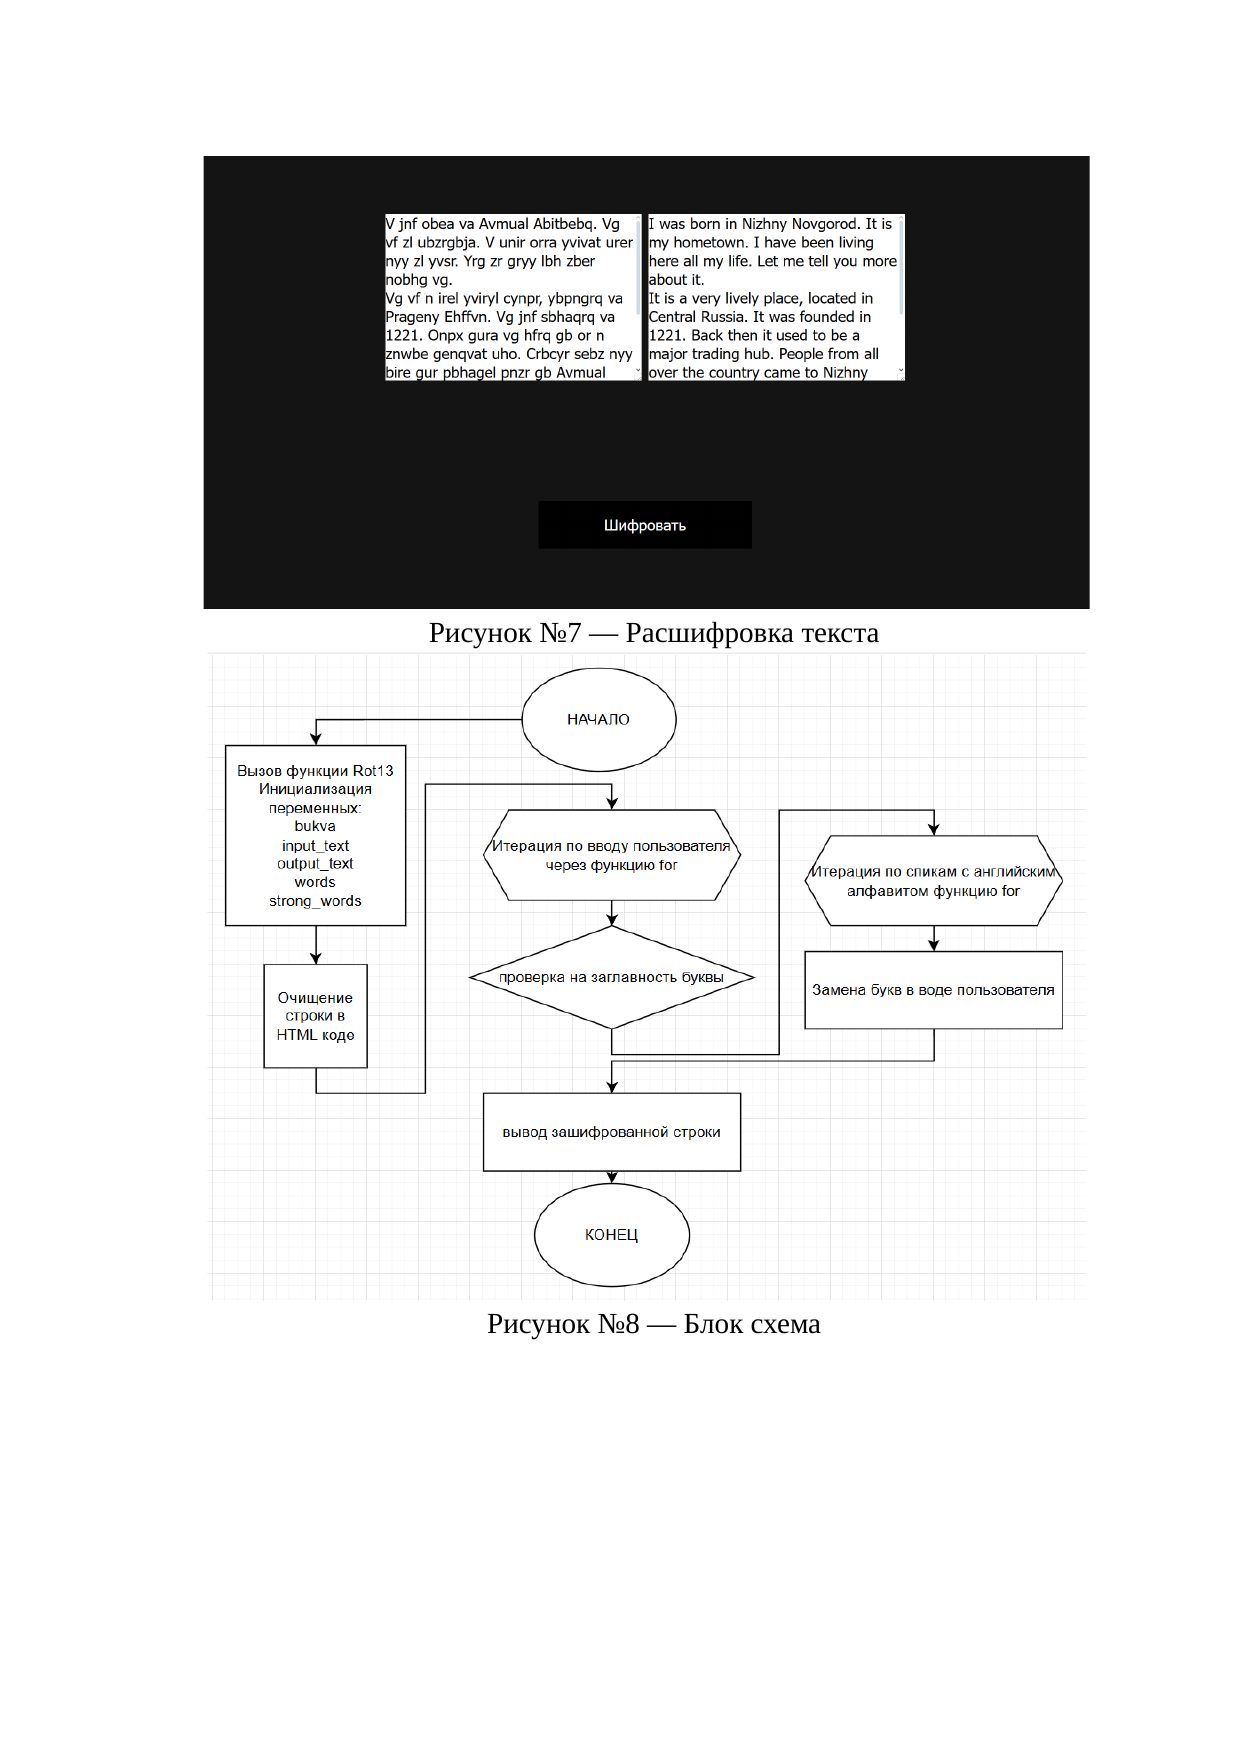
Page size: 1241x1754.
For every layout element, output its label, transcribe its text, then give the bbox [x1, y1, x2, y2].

picture [203, 156, 1090, 609]
picture [207, 652, 1087, 1301]
